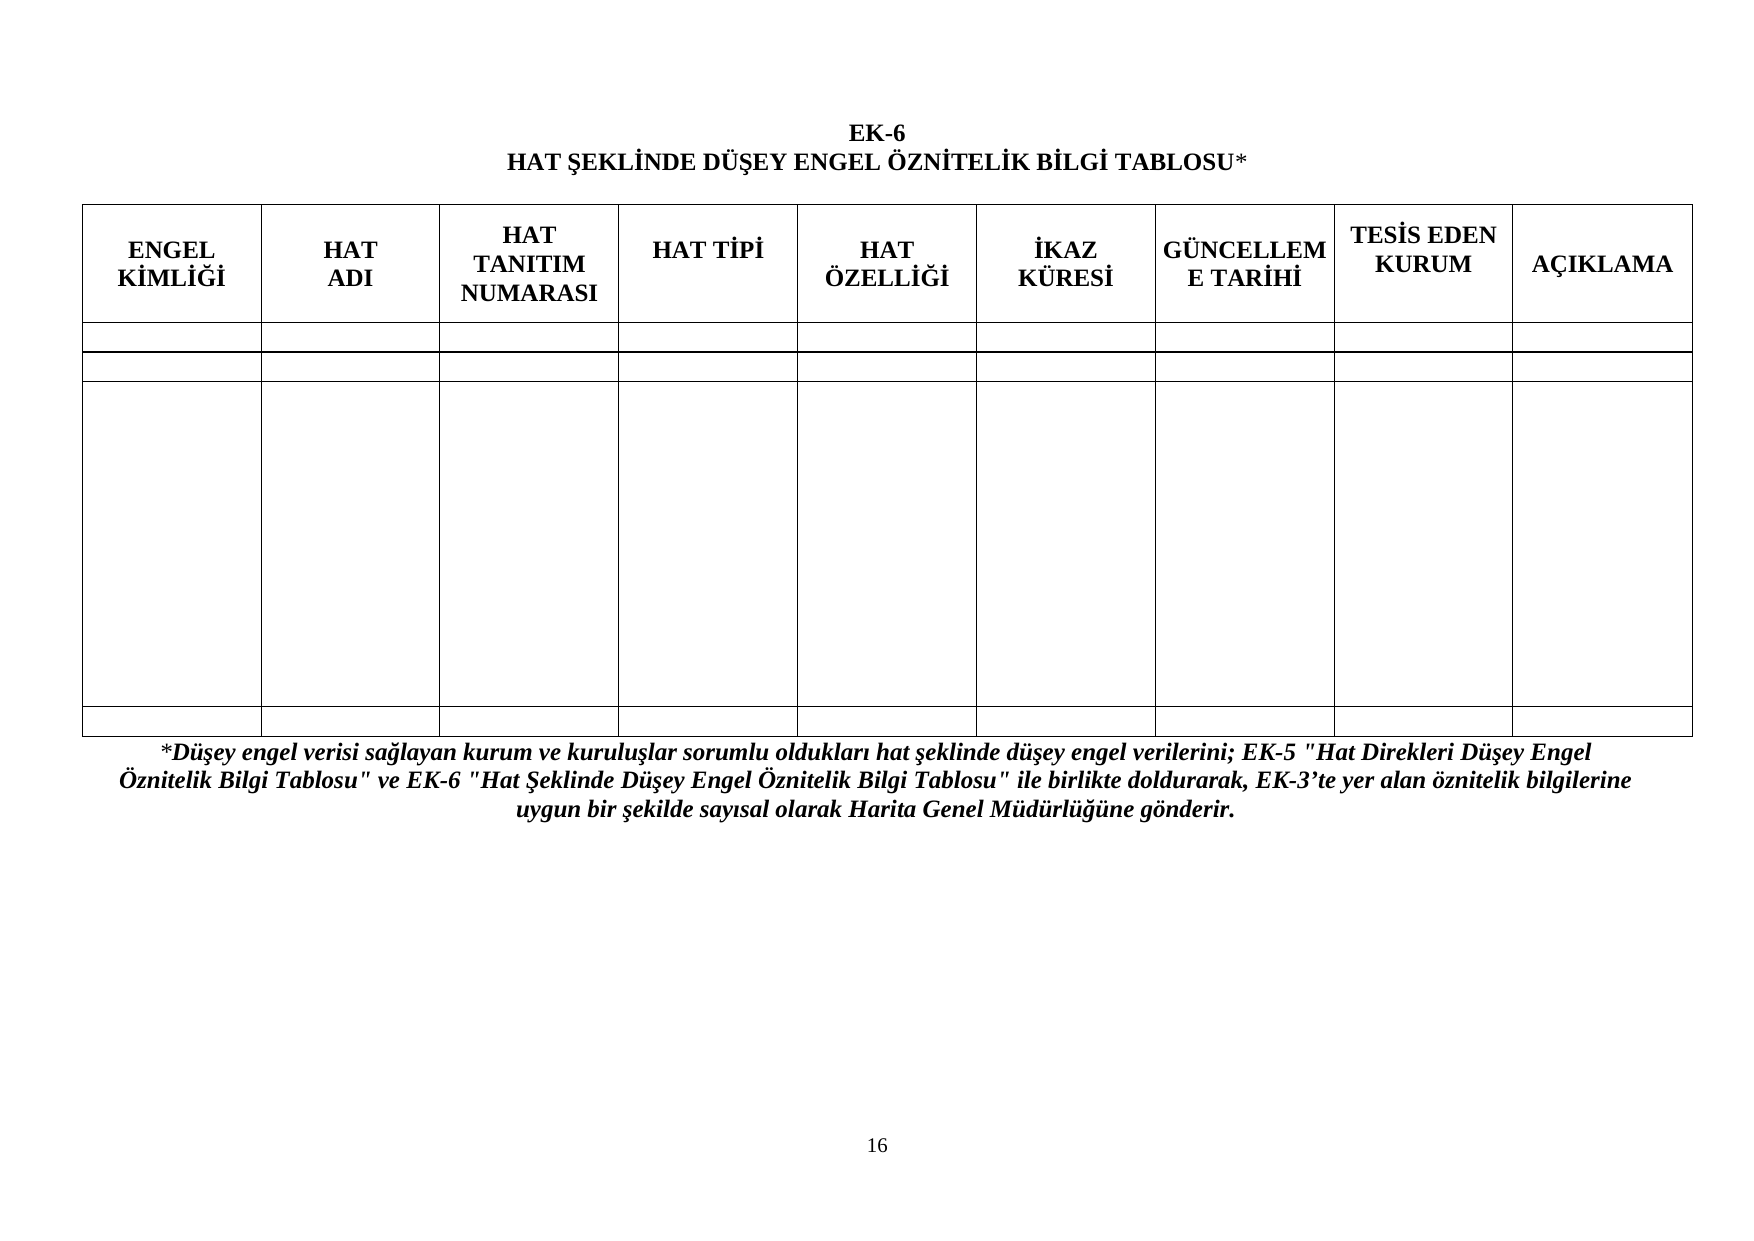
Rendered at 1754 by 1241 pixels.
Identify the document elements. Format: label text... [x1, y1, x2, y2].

table_cell [1335, 707, 1512, 736]
table_cell [1156, 707, 1334, 736]
table_cell [440, 707, 618, 736]
table_cell [1513, 707, 1692, 736]
table_cell [1156, 353, 1334, 381]
table_cell [83, 382, 261, 706]
table_header HAT TİPİ [619, 205, 797, 322]
table_header HAT TANITIM NUMARASI [440, 205, 618, 322]
table_cell [1335, 323, 1512, 351]
table_cell [262, 353, 439, 381]
table_cell [1156, 323, 1334, 351]
table_cell [798, 353, 976, 381]
table_cell [83, 353, 261, 381]
table_cell [619, 353, 797, 381]
table_header TESİS EDEN KURUM [1335, 205, 1512, 322]
table_cell [798, 323, 976, 351]
table_header AÇIKLAMA [1513, 205, 1692, 322]
table_cell [262, 707, 439, 736]
table_header HAT ÖZELLİĞİ [798, 205, 976, 322]
table_cell [1513, 323, 1692, 351]
table_cell [619, 323, 797, 351]
table_header HAT ADI [262, 205, 439, 322]
table_cell [440, 382, 618, 706]
table_cell [440, 353, 618, 381]
table_cell [262, 323, 439, 351]
table_cell [977, 382, 1155, 706]
table_header GÜNCELLEME TARİHİ [1156, 205, 1334, 322]
table_cell [798, 707, 976, 736]
text *Düşey engel verisi sağlayan kurum ve kuruluşlar sorumlu oldukları hat şeklinde düşey engel verilerini; EK-5 "Hat Direkleri Düşey Engel Öznitelik Bilgi Tablosu" ve EK-6 "Hat Şeklinde Düşey Engel Öznitelik Bilgi Tablosu" ile birlikte doldurarak, EK-3’te yer alan öznitelik bilgilerine uygun bir şekilde sayısal olarak Harita Genel Müdürlüğüne gönderir. [118, 737, 1636, 823]
table_cell [440, 323, 618, 351]
table_cell [619, 382, 797, 706]
table_cell [1513, 353, 1692, 381]
table_cell [798, 382, 976, 706]
table_cell [1513, 382, 1692, 706]
table_cell [1156, 382, 1334, 706]
table_cell [619, 707, 797, 736]
table_cell [1335, 353, 1512, 381]
table_cell [977, 323, 1155, 351]
text HAT ŞEKLİNDE DÜŞEY ENGEL ÖZNİTELİK BİLGİ TABLOSU* [118, 147, 1636, 176]
text EK-6 [118, 118, 1636, 147]
table_cell [83, 323, 261, 351]
table_cell [83, 707, 261, 736]
table_header ENGEL KİMLİĞİ [83, 205, 261, 322]
table_cell [1335, 382, 1512, 706]
table_header İKAZ KÜRESİ [977, 205, 1155, 322]
table_cell [977, 353, 1155, 381]
table_cell [262, 382, 439, 706]
table_cell [977, 707, 1155, 736]
